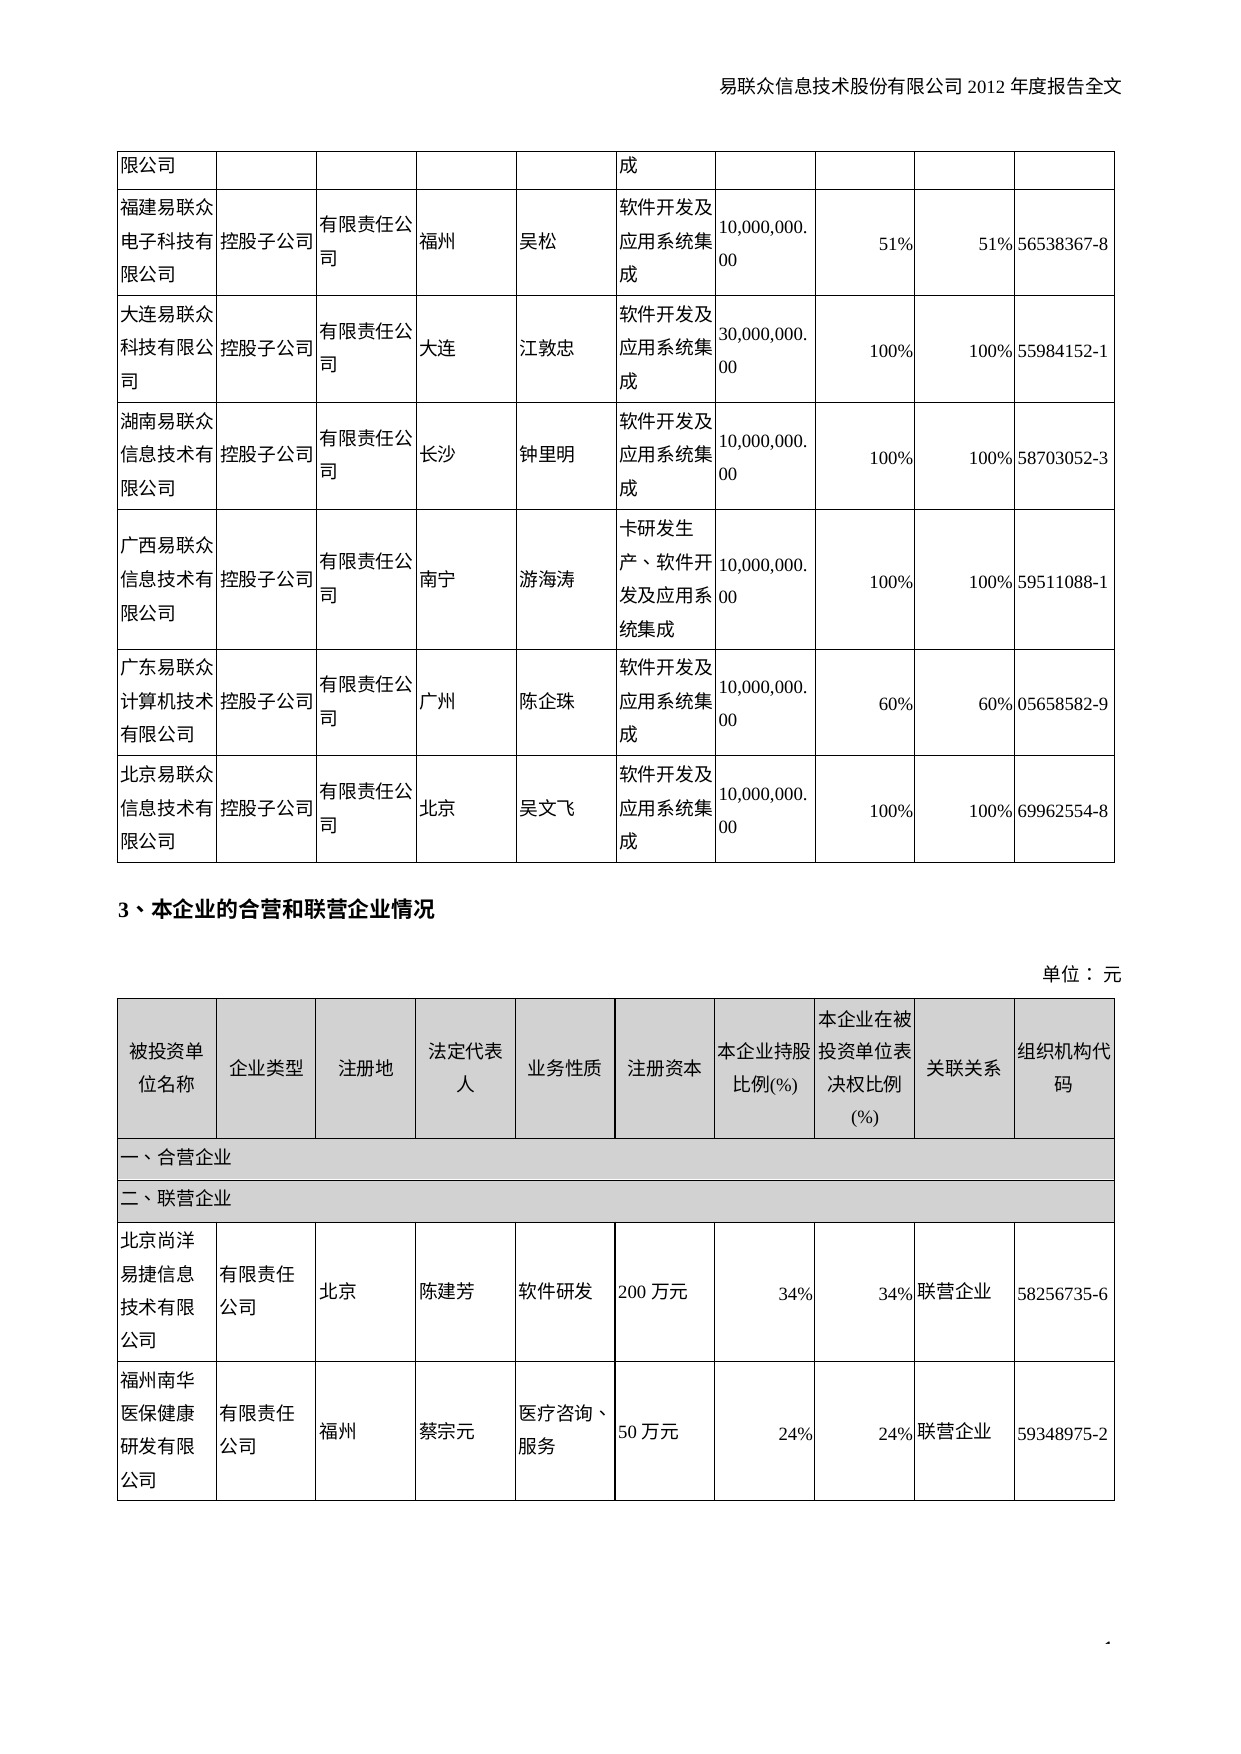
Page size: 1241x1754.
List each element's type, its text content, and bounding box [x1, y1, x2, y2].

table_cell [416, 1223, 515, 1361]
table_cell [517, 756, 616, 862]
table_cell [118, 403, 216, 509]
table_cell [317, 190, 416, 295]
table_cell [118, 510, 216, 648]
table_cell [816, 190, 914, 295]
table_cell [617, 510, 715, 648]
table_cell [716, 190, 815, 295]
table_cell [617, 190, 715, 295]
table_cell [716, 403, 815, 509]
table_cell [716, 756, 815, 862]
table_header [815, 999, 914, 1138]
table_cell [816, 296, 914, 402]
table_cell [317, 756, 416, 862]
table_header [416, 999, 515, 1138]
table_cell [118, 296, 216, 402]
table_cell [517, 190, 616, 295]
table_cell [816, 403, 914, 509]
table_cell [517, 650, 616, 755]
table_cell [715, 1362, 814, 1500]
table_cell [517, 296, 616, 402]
text 单位： 元 [102, 961, 1122, 987]
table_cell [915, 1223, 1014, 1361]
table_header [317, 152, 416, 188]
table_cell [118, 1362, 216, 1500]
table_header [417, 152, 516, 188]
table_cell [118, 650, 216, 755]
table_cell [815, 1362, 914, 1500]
subtitle 3、本企业的合营和联营企业情况 [118, 894, 1138, 924]
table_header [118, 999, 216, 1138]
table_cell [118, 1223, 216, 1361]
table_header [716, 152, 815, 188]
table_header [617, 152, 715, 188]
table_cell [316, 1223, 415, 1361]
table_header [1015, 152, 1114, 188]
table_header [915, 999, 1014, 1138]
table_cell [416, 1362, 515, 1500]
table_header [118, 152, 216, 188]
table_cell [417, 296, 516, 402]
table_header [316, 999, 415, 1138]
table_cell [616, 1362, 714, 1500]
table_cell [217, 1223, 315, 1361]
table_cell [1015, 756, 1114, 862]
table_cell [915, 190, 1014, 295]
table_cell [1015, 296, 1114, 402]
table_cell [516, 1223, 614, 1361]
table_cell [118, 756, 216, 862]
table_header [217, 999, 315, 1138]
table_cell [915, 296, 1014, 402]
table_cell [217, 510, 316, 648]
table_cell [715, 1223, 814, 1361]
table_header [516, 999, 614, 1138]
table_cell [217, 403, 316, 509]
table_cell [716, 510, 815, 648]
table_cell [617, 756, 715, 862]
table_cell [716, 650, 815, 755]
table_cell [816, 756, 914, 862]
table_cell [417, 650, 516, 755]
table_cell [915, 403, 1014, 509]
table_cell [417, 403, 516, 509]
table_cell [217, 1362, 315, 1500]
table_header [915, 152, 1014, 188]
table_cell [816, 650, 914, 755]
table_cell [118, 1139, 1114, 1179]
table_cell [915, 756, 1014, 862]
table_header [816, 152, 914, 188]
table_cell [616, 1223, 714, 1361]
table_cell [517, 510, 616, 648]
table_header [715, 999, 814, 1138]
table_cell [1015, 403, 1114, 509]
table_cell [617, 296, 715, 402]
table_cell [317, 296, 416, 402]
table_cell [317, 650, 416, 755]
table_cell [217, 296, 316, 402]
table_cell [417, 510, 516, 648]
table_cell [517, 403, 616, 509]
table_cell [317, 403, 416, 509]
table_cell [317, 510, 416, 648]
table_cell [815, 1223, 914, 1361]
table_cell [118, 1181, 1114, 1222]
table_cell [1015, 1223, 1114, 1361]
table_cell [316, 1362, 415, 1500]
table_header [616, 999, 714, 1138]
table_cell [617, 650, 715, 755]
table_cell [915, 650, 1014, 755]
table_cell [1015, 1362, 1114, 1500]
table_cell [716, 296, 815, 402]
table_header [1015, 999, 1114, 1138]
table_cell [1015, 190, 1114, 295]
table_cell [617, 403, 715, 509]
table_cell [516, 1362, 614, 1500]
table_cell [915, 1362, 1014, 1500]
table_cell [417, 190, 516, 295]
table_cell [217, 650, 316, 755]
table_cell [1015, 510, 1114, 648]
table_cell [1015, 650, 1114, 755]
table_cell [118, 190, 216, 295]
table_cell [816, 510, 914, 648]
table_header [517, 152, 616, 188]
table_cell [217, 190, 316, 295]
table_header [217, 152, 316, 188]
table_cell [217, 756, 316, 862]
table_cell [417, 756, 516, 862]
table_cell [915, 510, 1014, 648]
